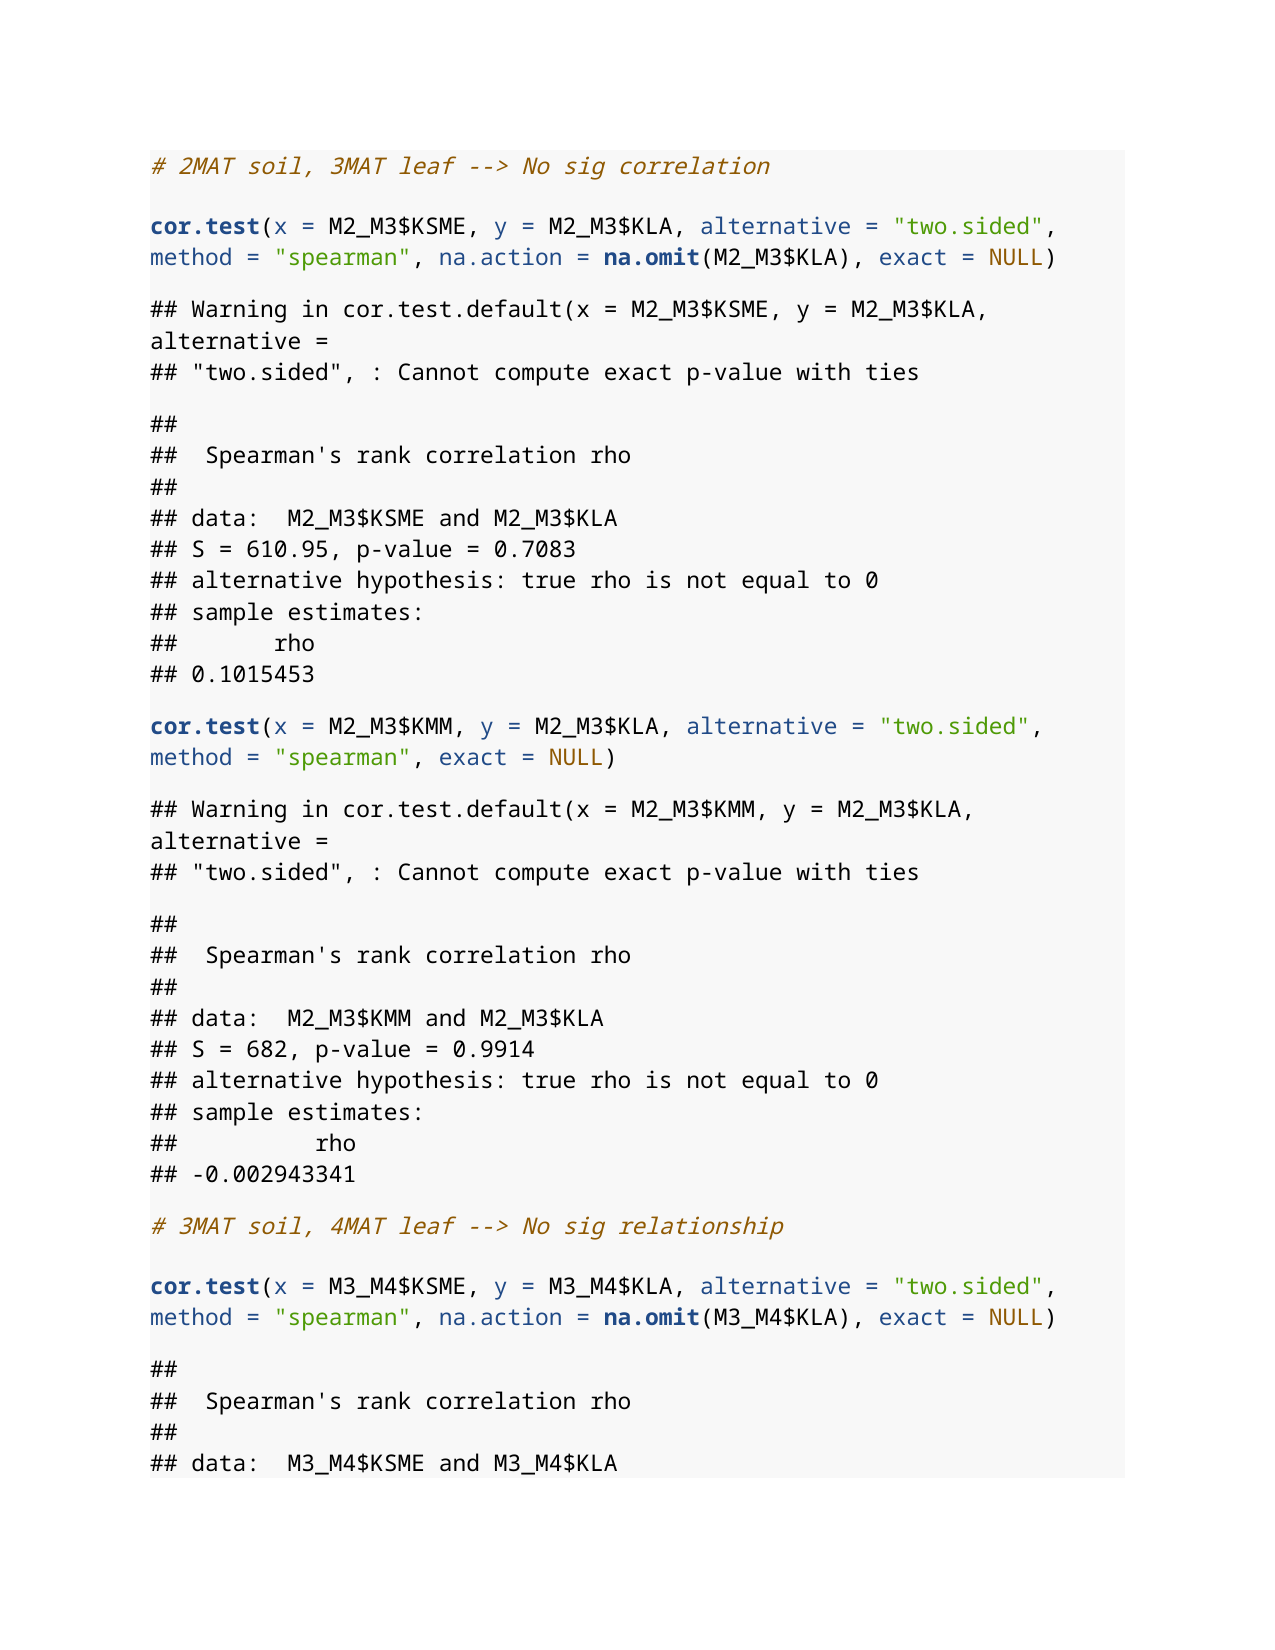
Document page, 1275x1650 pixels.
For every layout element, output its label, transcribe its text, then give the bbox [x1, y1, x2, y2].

text ## Warning in cor.test.default(x = M2_M3$KMM, y = M2_M3$KLA, alternative = ## "two.sided", : Cannot compute exact p-value with ties [150, 793, 1125, 887]
text # 3MAT soil, 4MAT leaf --> No sig relationship cor.test(x = M3_M4$KSME, y = M3_M4$KLA, alternative = "two.sided", method = "spearman", na.action = na.omit(M3_M4$KLA), exact = NULL) [150, 1210, 1125, 1332]
text # 2MAT soil, 3MAT leaf --> No sig correlation cor.test(x = M2_M3$KSME, y = M2_M3$KLA, alternative = "two.sided", method = "spearman", na.action = na.omit(M2_M3$KLA), exact = NULL) [150, 150, 1125, 272]
text ## ## Spearman's rank correlation rho ## ## data: M2_M3$KMM and M2_M3$KLA ## S = 682, p-value = 0.9914 ## alternative hypothesis: true rho is not equal to 0 ## sample estimates: ## rho ## -0.002943341 [150, 908, 1125, 1189]
text ## ## Spearman's rank correlation rho ## ## data: M2_M3$KSME and M2_M3$KLA ## S = 610.95, p-value = 0.7083 ## alternative hypothesis: true rho is not equal to 0 ## sample estimates: ## rho ## 0.1015453 [150, 408, 1125, 689]
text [150, 1353, 1125, 1478]
text cor.test(x = M2_M3$KMM, y = M2_M3$KLA, alternative = "two.sided", method = "spearman", exact = NULL) [617, 710, 1125, 772]
text ## Warning in cor.test.default(x = M2_M3$KSME, y = M2_M3$KLA, alternative = ## "two.sided", : Cannot compute exact p-value with ties [150, 293, 1125, 387]
